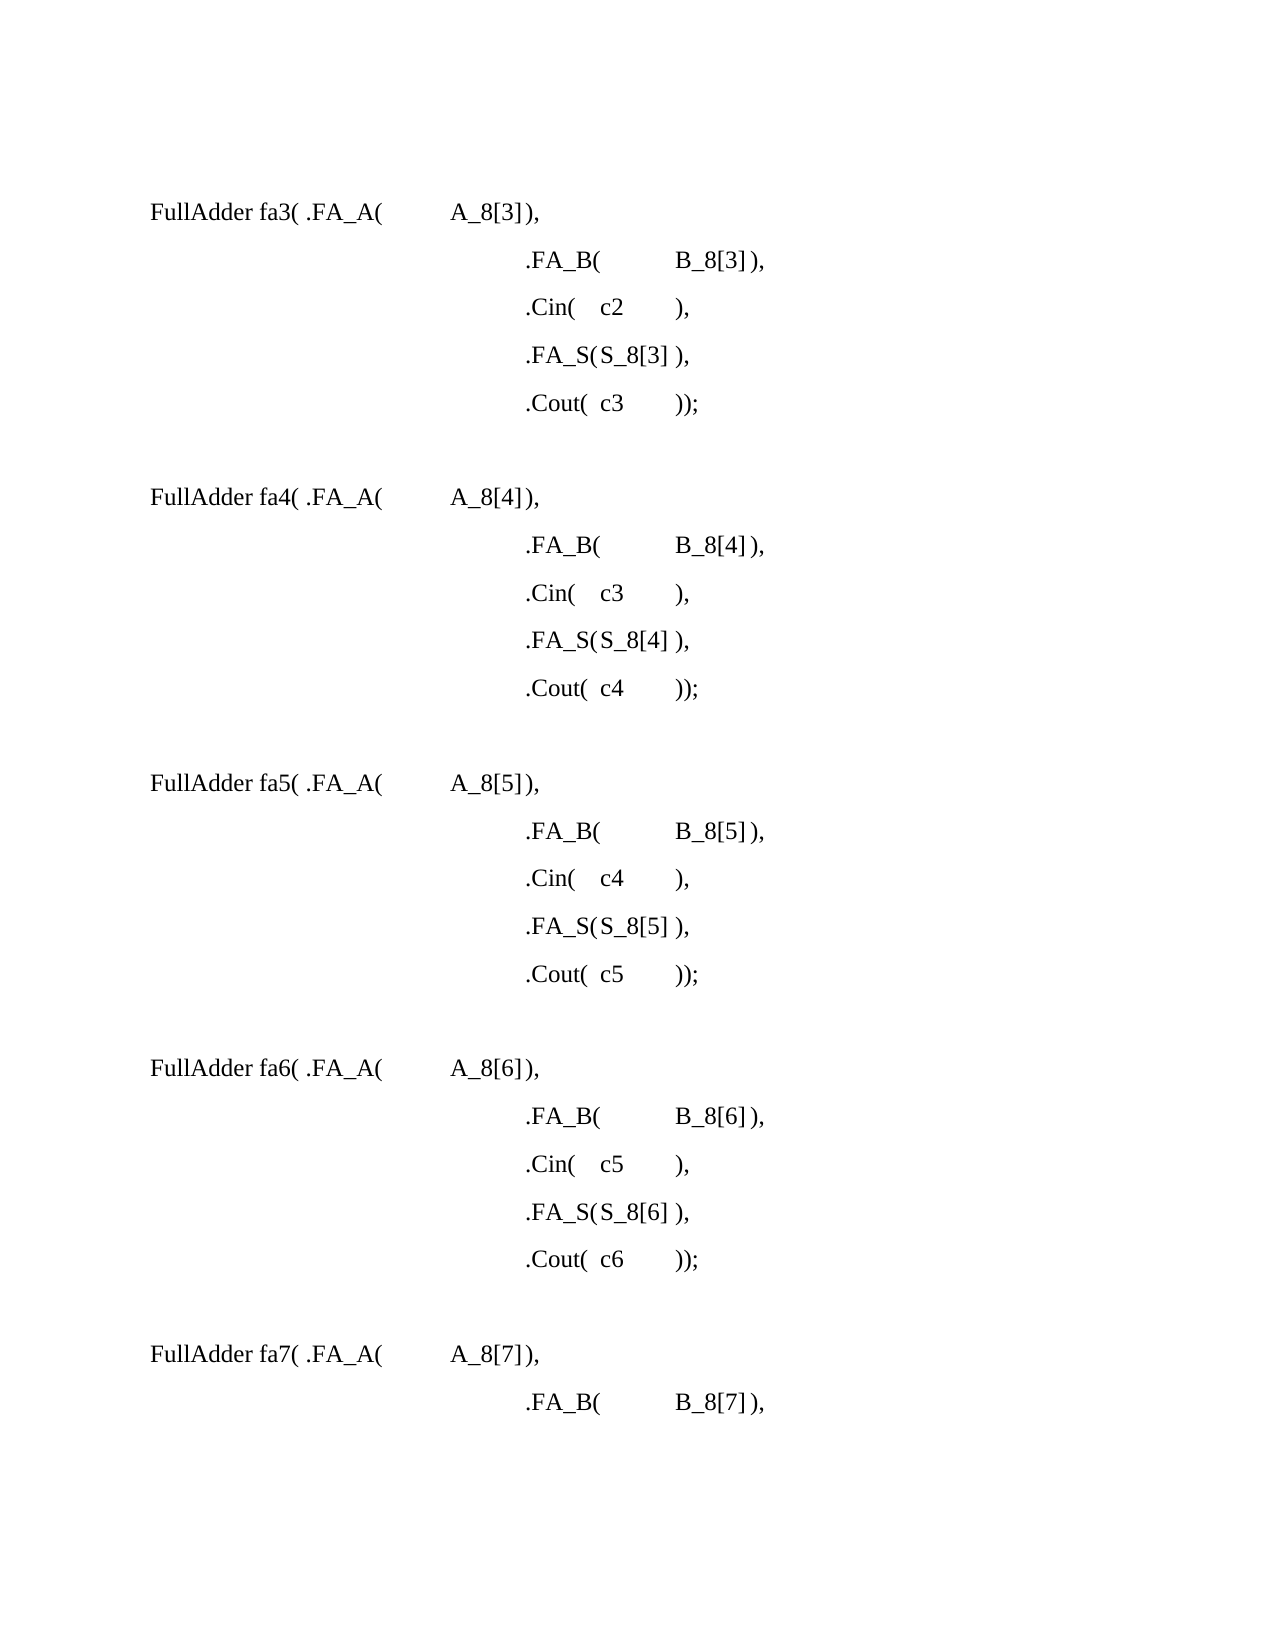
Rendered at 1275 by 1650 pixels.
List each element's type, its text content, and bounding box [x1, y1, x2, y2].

text .Cin( c3 ), [150, 578, 1125, 607]
text .FA_B( B_8[5] ), [150, 816, 1125, 844]
text .Cin( c4 ), [150, 863, 1125, 892]
text .Cout( c4 )); [150, 673, 1125, 702]
text .Cout( c5 )); [150, 959, 1125, 988]
text .FA_B( B_8[3] ), [150, 245, 1125, 273]
text .FA_B( B_8[6] ), [150, 1101, 1125, 1130]
text .FA_B( B_8[7] ), [150, 1387, 1125, 1416]
text FullAdder fa4( .FA_A( A_8[4] ), [150, 482, 1125, 511]
text .FA_S( S_8[3] ), [150, 340, 1125, 369]
text .Cout( c6 )); [150, 1244, 1125, 1273]
text .FA_S( S_8[6] ), [150, 1197, 1125, 1225]
text .Cout( c3 )); [150, 388, 1125, 417]
text .FA_B( B_8[4] ), [150, 530, 1125, 559]
text .FA_S( S_8[5] ), [150, 911, 1125, 940]
text FullAdder fa7( .FA_A( A_8[7] ), [150, 1339, 1125, 1368]
text FullAdder fa6( .FA_A( A_8[6] ), [150, 1053, 1125, 1082]
text .FA_S( S_8[4] ), [150, 626, 1125, 654]
text FullAdder fa5( .FA_A( A_8[5] ), [150, 768, 1125, 797]
text .Cin( c2 ), [150, 292, 1125, 321]
text FullAdder fa3( .FA_A( A_8[3] ), [150, 197, 1125, 226]
text .Cin( c5 ), [150, 1149, 1125, 1178]
